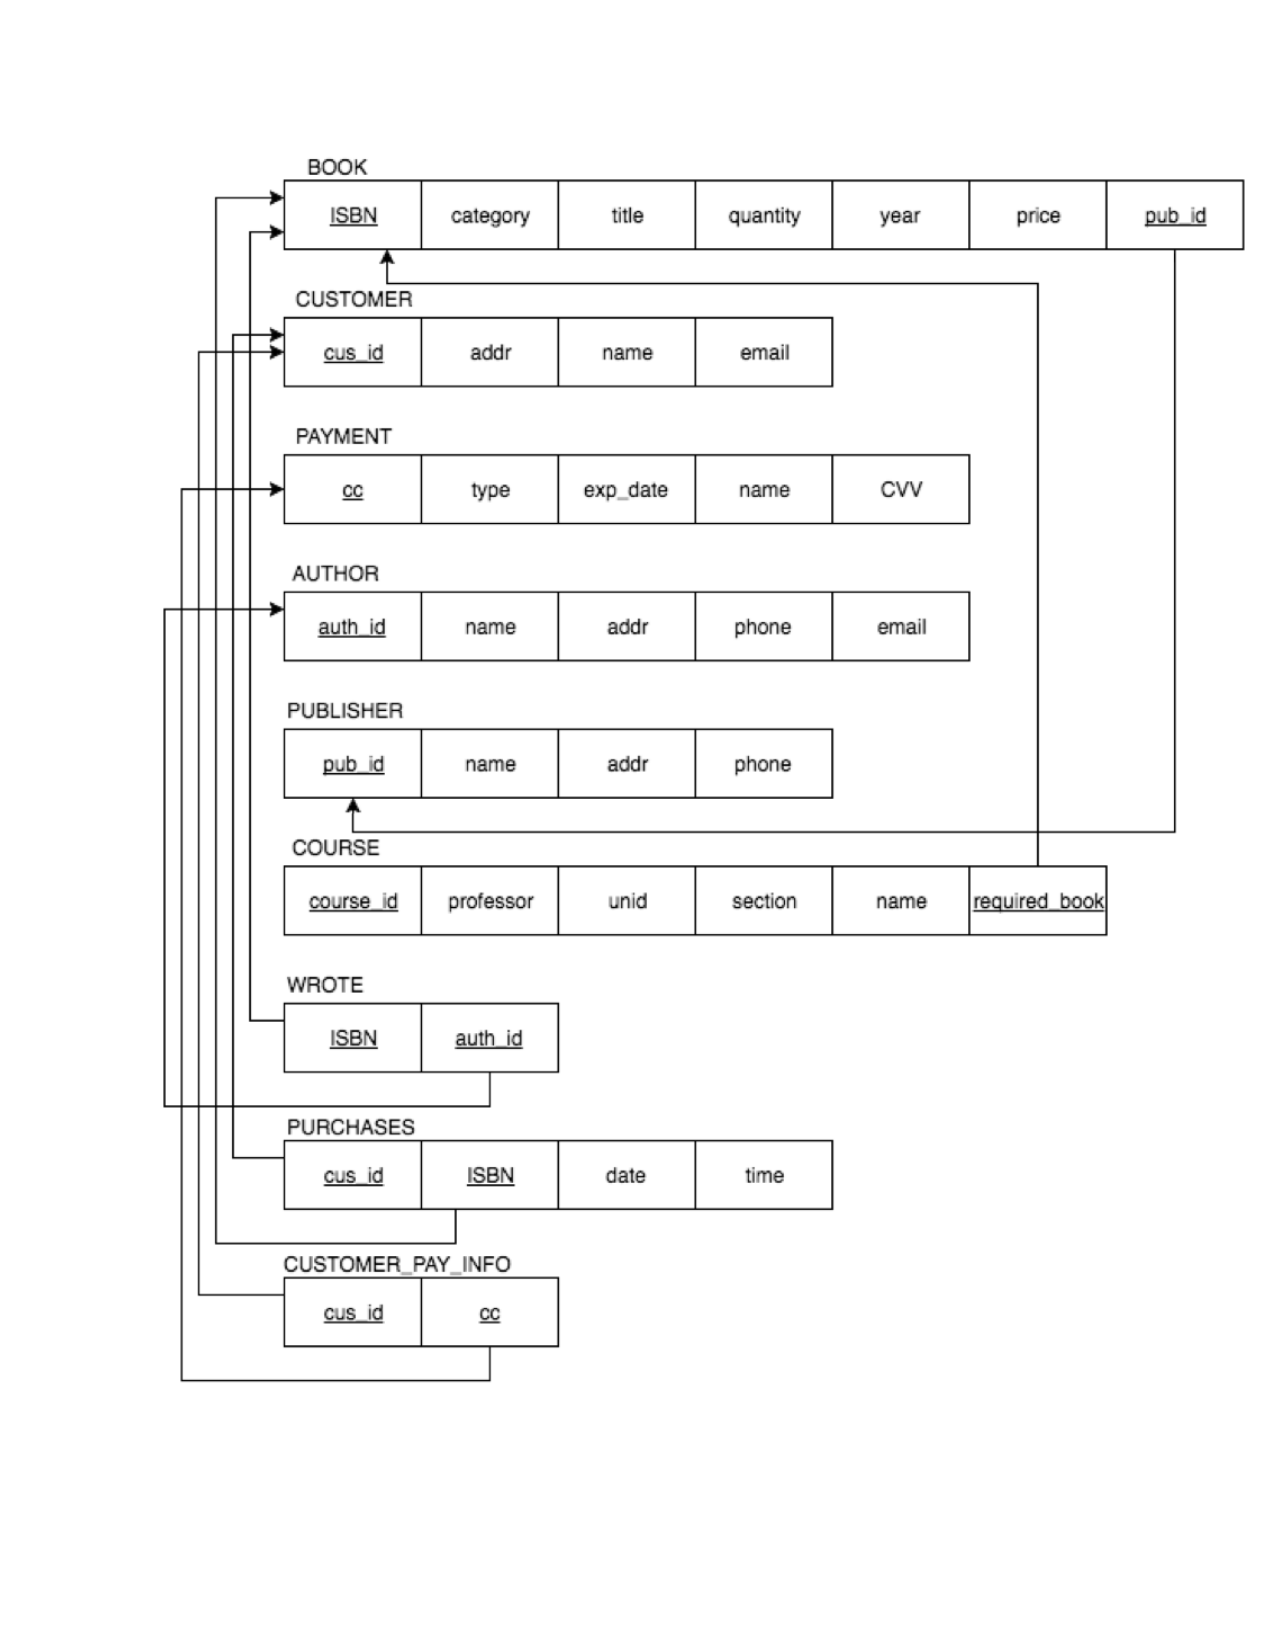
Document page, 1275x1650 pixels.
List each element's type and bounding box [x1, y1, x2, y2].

picture [150, 150, 1246, 1397]
